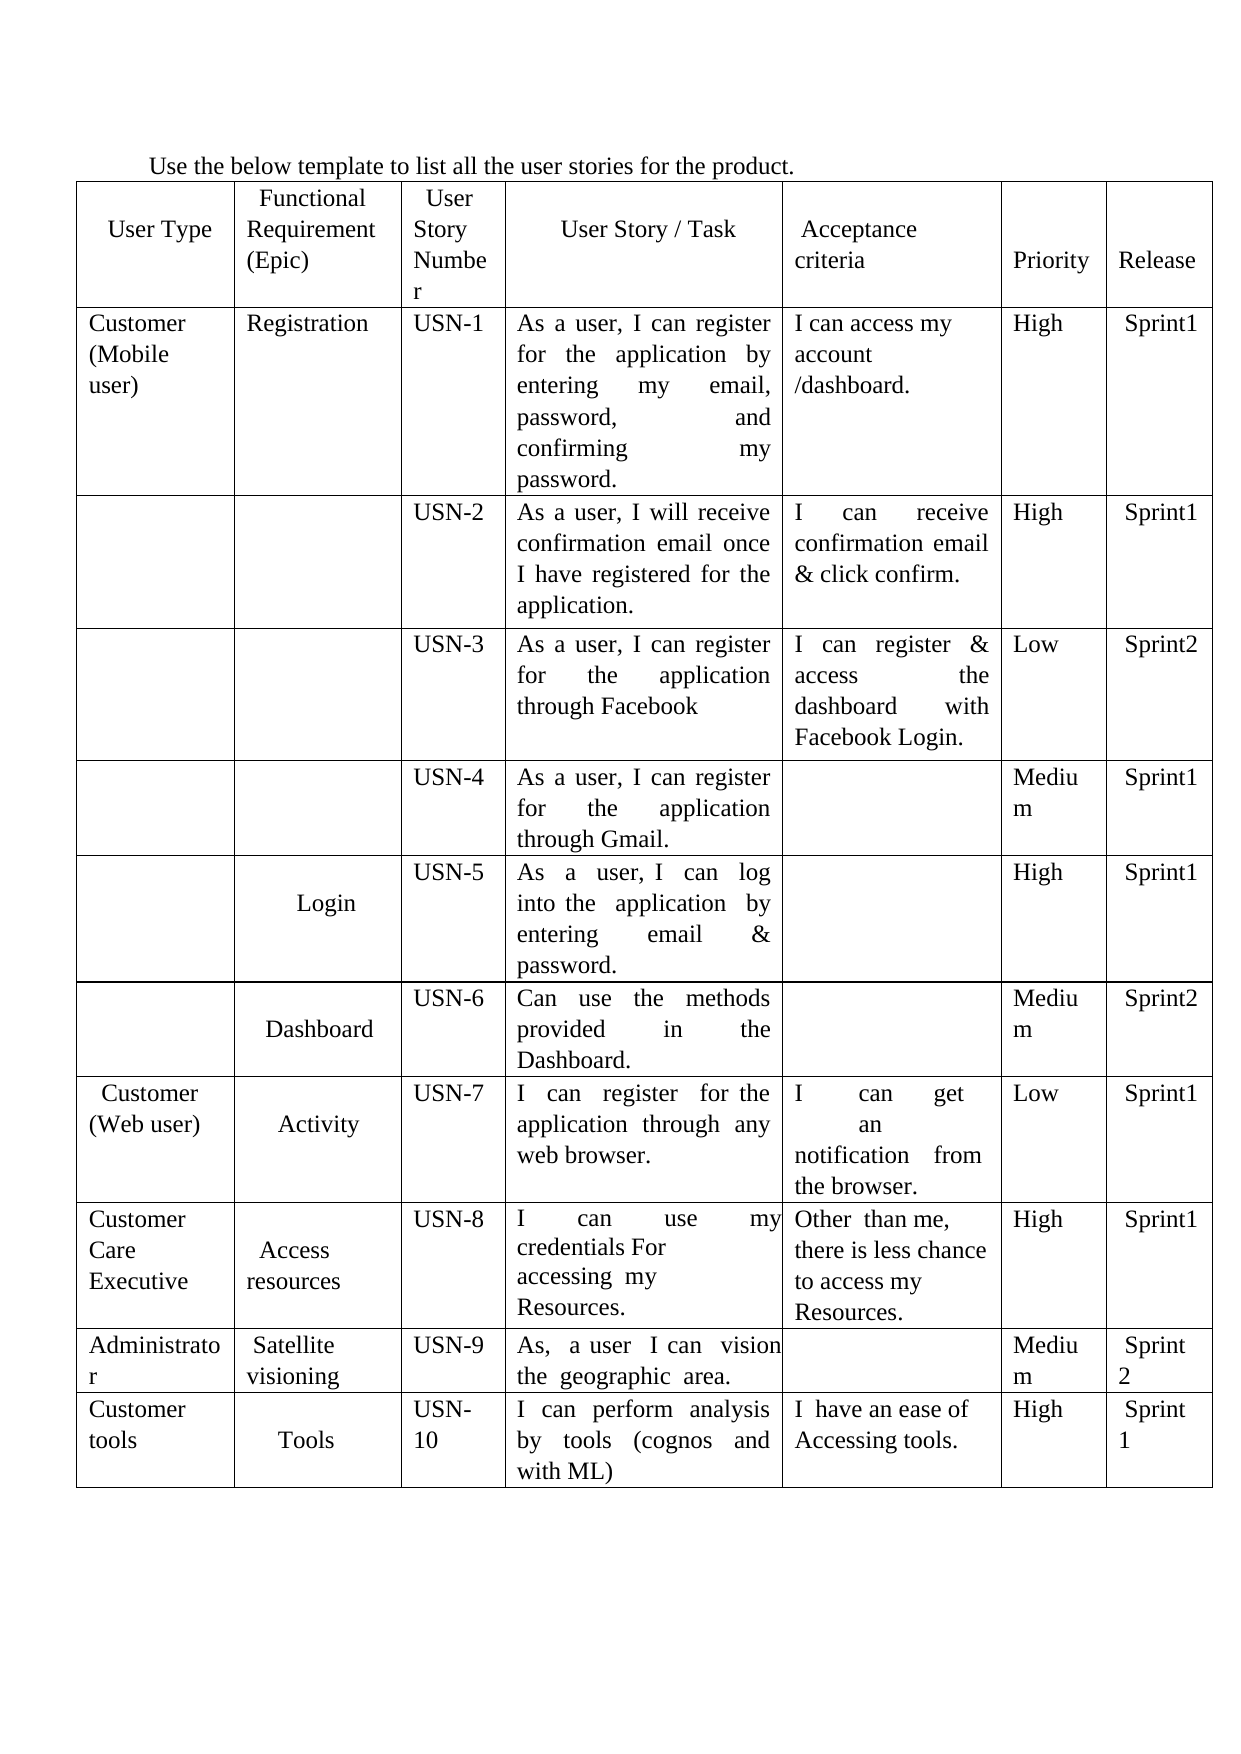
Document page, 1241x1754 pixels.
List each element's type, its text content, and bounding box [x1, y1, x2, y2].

table_cell Sprint1 [1107, 761, 1212, 855]
table_cell USN-5 [402, 856, 505, 981]
table_cell [783, 856, 1001, 981]
table_cell High [1002, 1203, 1106, 1328]
table_cell Dashboard [235, 983, 401, 1076]
table_cell I can perform analysis by tools (cognos and with ML) [506, 1393, 782, 1487]
table_cell High [1002, 1393, 1106, 1487]
table_cell Can use the methods provided in the Dashboard. [506, 983, 782, 1076]
table_cell Customer (Mobile user) [77, 308, 234, 495]
table_cell I can access my account /dashboard. [783, 308, 1001, 495]
table_cell High [1002, 496, 1106, 627]
table_cell [77, 761, 234, 855]
table_header Functional Requirement (Epic) [235, 182, 401, 307]
table_cell [235, 761, 401, 855]
table_cell [235, 496, 401, 627]
table_cell Login [235, 856, 401, 981]
table_cell Mediu m [1002, 761, 1106, 855]
table_cell I can use my credentials For accessing my Resources. [506, 1203, 782, 1328]
table_cell High [1002, 856, 1106, 981]
table_cell I can register & access the dashboard with Facebook Login. [783, 629, 1001, 760]
table_cell [235, 629, 401, 760]
table_cell As a user, I can register for the application through Gmail. [506, 761, 782, 855]
table_cell USN-9 [402, 1329, 505, 1392]
table_cell Sprint1 [1107, 1203, 1212, 1328]
table_cell USN-7 [402, 1077, 505, 1202]
table_cell As a user, I will receive confirmation email once I have registered for the application. [506, 496, 782, 627]
table_cell High [1002, 308, 1106, 495]
table_cell Customer Care Executive [77, 1203, 234, 1328]
table_cell Customer tools [77, 1393, 234, 1487]
table_cell Sprint 1 [1107, 1393, 1212, 1487]
table_cell USN- 10 [402, 1393, 505, 1487]
table_cell Sprint1 [1107, 308, 1212, 495]
text Use the below template to list all the user stories for the product. [148, 151, 1090, 180]
table_cell USN-4 [402, 761, 505, 855]
table_cell As a user, I can register for the application by entering my email, password, and confirming my password. [506, 308, 782, 495]
table_cell Customer (Web user) [77, 1077, 234, 1202]
table_header User Story / Task [506, 182, 782, 307]
table_cell Sprint2 [1107, 983, 1212, 1076]
table_cell Low [1002, 1077, 1106, 1202]
table_cell [783, 761, 1001, 855]
table_cell Sprint1 [1107, 496, 1212, 627]
table_cell Sprint1 [1107, 1077, 1212, 1202]
table_cell Sprint1 [1107, 856, 1212, 981]
table_cell Satellite visioning [235, 1329, 401, 1392]
table_cell [77, 629, 234, 760]
table_header Release [1107, 182, 1212, 307]
table_cell USN-3 [402, 629, 505, 760]
table_cell Access resources [235, 1203, 401, 1328]
table_cell USN-1 [402, 308, 505, 495]
table_cell Mediu m [1002, 983, 1106, 1076]
table_cell I can receive confirmation email & click confirm. [783, 496, 1001, 627]
table_cell USN-6 [402, 983, 505, 1076]
table_cell Mediu m [1002, 1329, 1106, 1392]
table_header User Story Numbe r [402, 182, 505, 307]
table_cell Sprint2 [1107, 629, 1212, 760]
table_cell [77, 856, 234, 981]
table_header Priority [1002, 182, 1106, 307]
table_cell [783, 1329, 1001, 1392]
table_cell Sprint 2 [1107, 1329, 1212, 1392]
table_cell [77, 983, 234, 1076]
table_cell Registration [235, 308, 401, 495]
table_cell [77, 496, 234, 627]
table_cell As a user, I can log into the application by entering email & password. [506, 856, 782, 981]
table_header Acceptance criteria [783, 182, 1001, 307]
table_cell I can get an notification from the browser. [783, 1077, 1001, 1202]
table_cell Low [1002, 629, 1106, 760]
table_cell USN-8 [402, 1203, 505, 1328]
table_cell [783, 983, 1001, 1076]
table_cell As, a user I can vision the geographic area. [506, 1329, 782, 1392]
table_cell Activity [235, 1077, 401, 1202]
table_cell USN-2 [402, 496, 505, 627]
table_cell Tools [235, 1393, 401, 1487]
table_cell As a user, I can register for the application through Facebook [506, 629, 782, 760]
table_header User Type [77, 182, 234, 307]
table_cell Administrato r [77, 1329, 234, 1392]
table_cell I have an ease of Accessing tools. [783, 1393, 1001, 1487]
table_cell Other than me, there is less chance to access my Resources. [783, 1203, 1001, 1328]
table_cell I can register for the application through any web browser. [506, 1077, 782, 1202]
